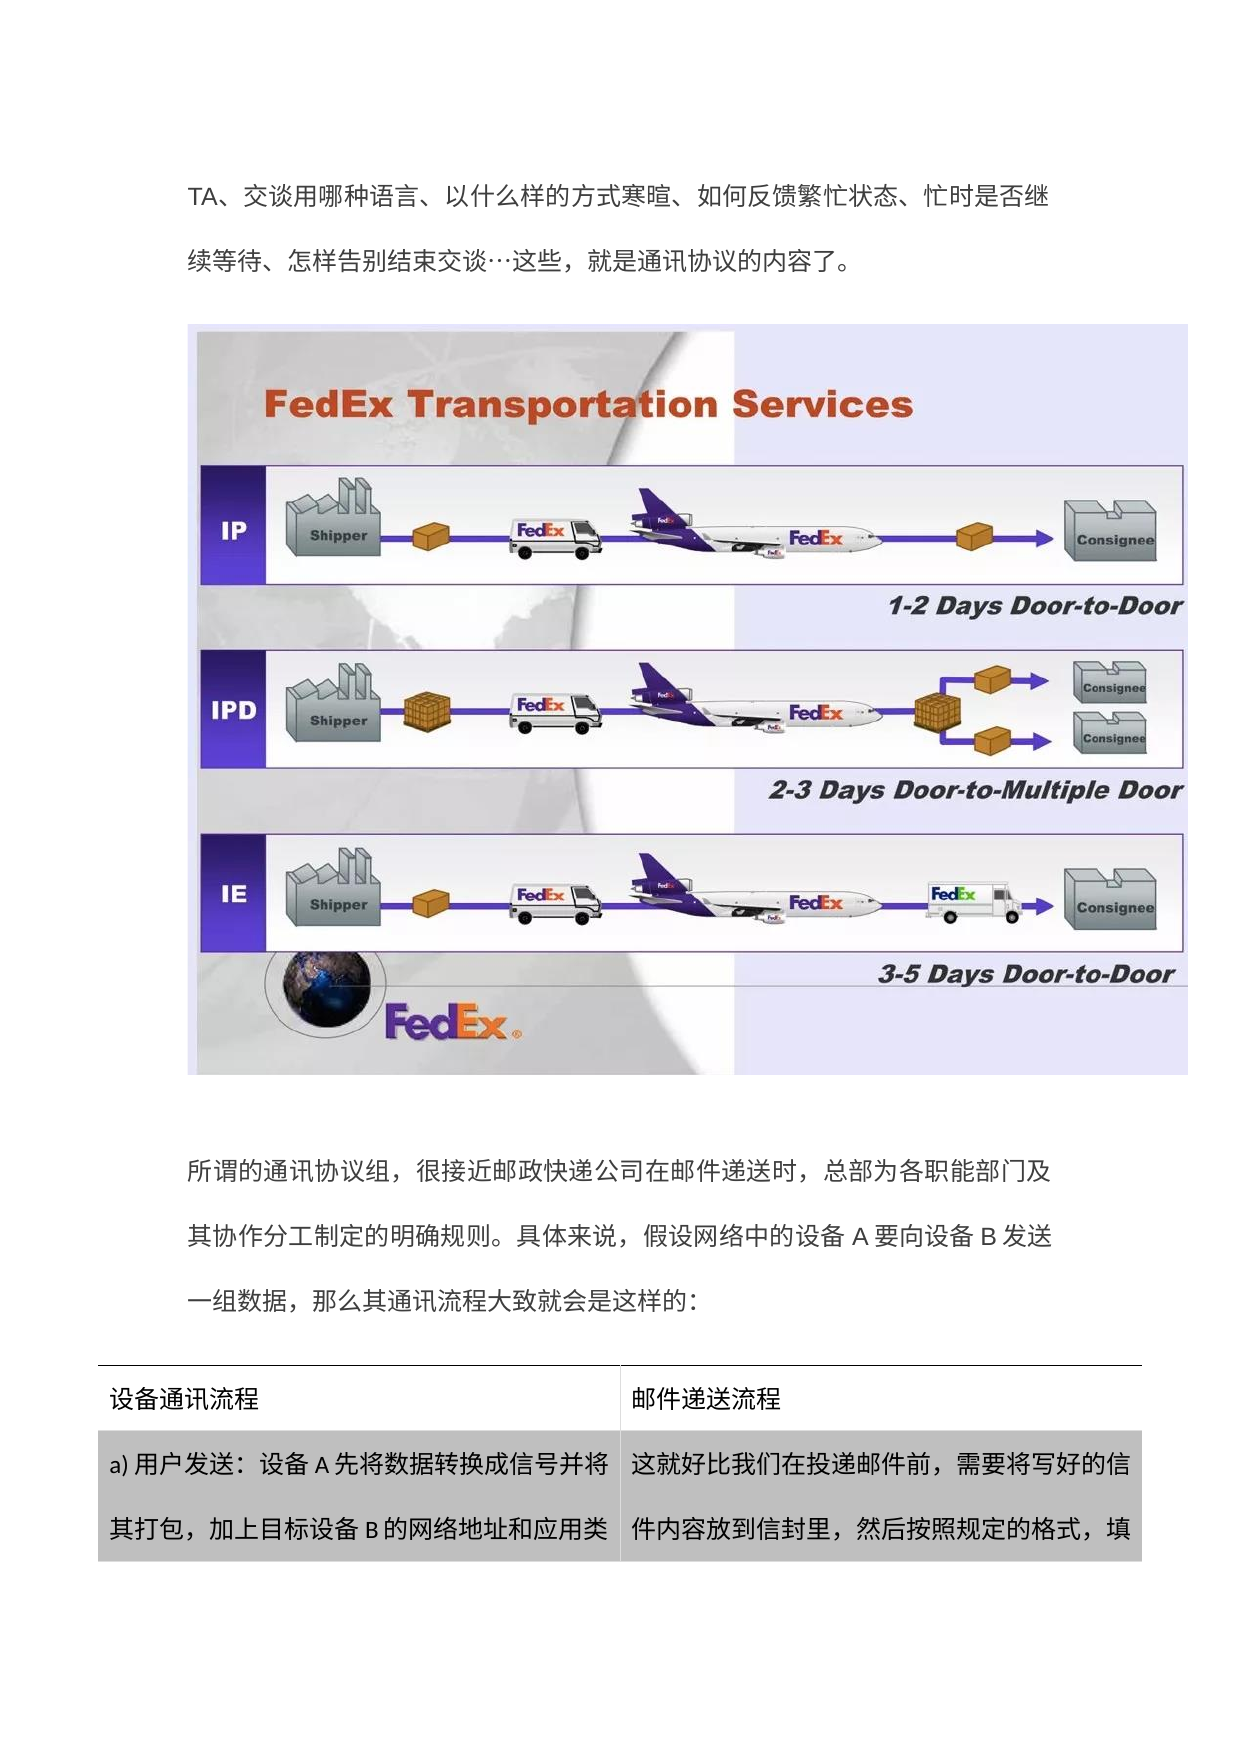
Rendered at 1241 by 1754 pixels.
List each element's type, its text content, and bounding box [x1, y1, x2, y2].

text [187, 162, 1053, 292]
table_header 设备通讯流程 [98, 1366, 620, 1430]
picture [187, 324, 1188, 1075]
text 所谓的通讯协议组，很接近邮政快递公司在邮件递送时，总部为各职能部门及其协作分工制定的明确规则。具体来说，假设网络中的设备A要向设备B发送一组数据，那么其通讯流程大致就会是这样的： [187, 1137, 1053, 1332]
table_header 邮件递送流程 [621, 1366, 1142, 1430]
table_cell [98, 1431, 620, 1561]
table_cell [621, 1431, 1142, 1561]
